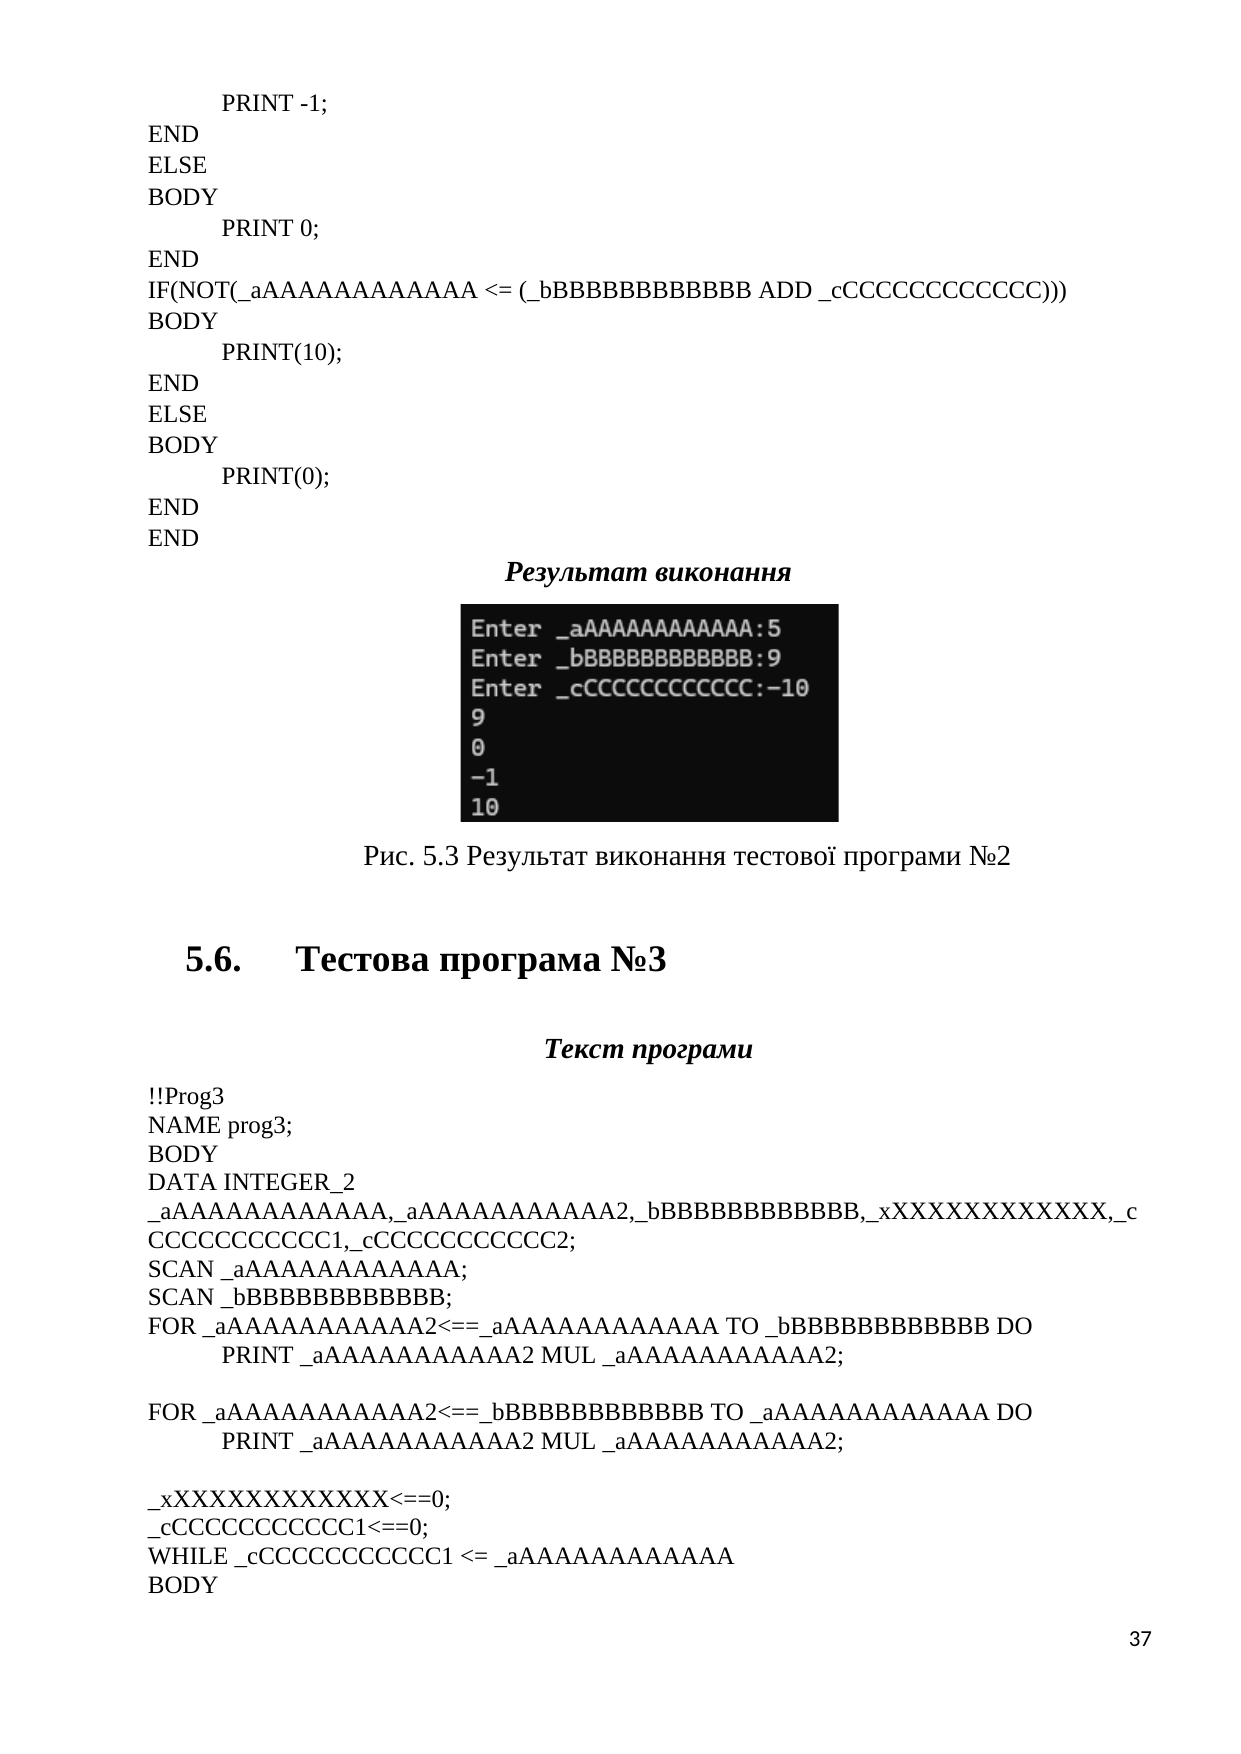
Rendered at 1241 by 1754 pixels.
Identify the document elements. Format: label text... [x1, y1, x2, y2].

text PRINT(10); [148, 337, 1152, 366]
text BODY [148, 1139, 1152, 1167]
picture [460, 604, 839, 822]
text END [148, 244, 1152, 272]
text DATA INTEGER_2 _aAAAAAAAAAAAA,_aAAAAAAAAAAA2,_bBBBBBBBBBBBB,_xXXXXXXXXXXXX,_cCCCCCCCCCCC1,_cCCCCCCCCCCC2; [148, 1167, 1152, 1254]
text SCAN _aAAAAAAAAAAAA; [148, 1254, 1152, 1282]
text Результат виконання [148, 554, 1152, 588]
text IF(NOT(_aAAAAAAAAAAAA <= (_bBBBBBBBBBBBB ADD _cCCCCCCCCCCCC))) [148, 275, 1152, 303]
text BODY [148, 182, 1152, 210]
text ELSE [148, 151, 1152, 179]
text PRINT _aAAAAAAAAAAA2 MUL _aAAAAAAAAAAA2; [148, 1426, 1152, 1455]
text PRINT _aAAAAAAAAAAA2 MUL _aAAAAAAAAAAA2; [148, 1340, 1152, 1369]
text END [148, 119, 1152, 148]
text _cCCCCCCCCCCC1<==0; [148, 1512, 1152, 1541]
text FOR _aAAAAAAAAAAA2<==_aAAAAAAAAAAAA TO _bBBBBBBBBBBBB DO [148, 1311, 1152, 1340]
text _xXXXXXXXXXXXX<==0; [148, 1484, 1152, 1512]
text NAME prog3; [148, 1110, 1152, 1139]
text PRINT 0; [148, 213, 1152, 241]
text WHILE _cCCCCCCCCCCC1 <= _aAAAAAAAAAAAA [148, 1541, 1152, 1570]
text Текст програми [148, 1031, 1152, 1064]
text Тестова програма №3 [185, 936, 1152, 979]
text FOR _aAAAAAAAAAAA2<==_bBBBBBBBBBBBB TO _aAAAAAAAAAAAA DO [148, 1397, 1152, 1426]
text Рис. 5.3 Результат виконання тестової програми №2 [223, 838, 1152, 872]
text !!Prog3 [148, 1081, 1152, 1110]
text SCAN _bBBBBBBBBBBBB; [148, 1282, 1152, 1311]
text END [148, 492, 1152, 521]
text END [148, 368, 1152, 397]
text PRINT -1; [148, 88, 1152, 117]
text BODY [148, 306, 1152, 334]
text ELSE [148, 399, 1152, 428]
text BODY [148, 430, 1152, 459]
text END [148, 523, 1152, 552]
text BODY [148, 1570, 1152, 1599]
text PRINT(0); [148, 461, 1152, 490]
